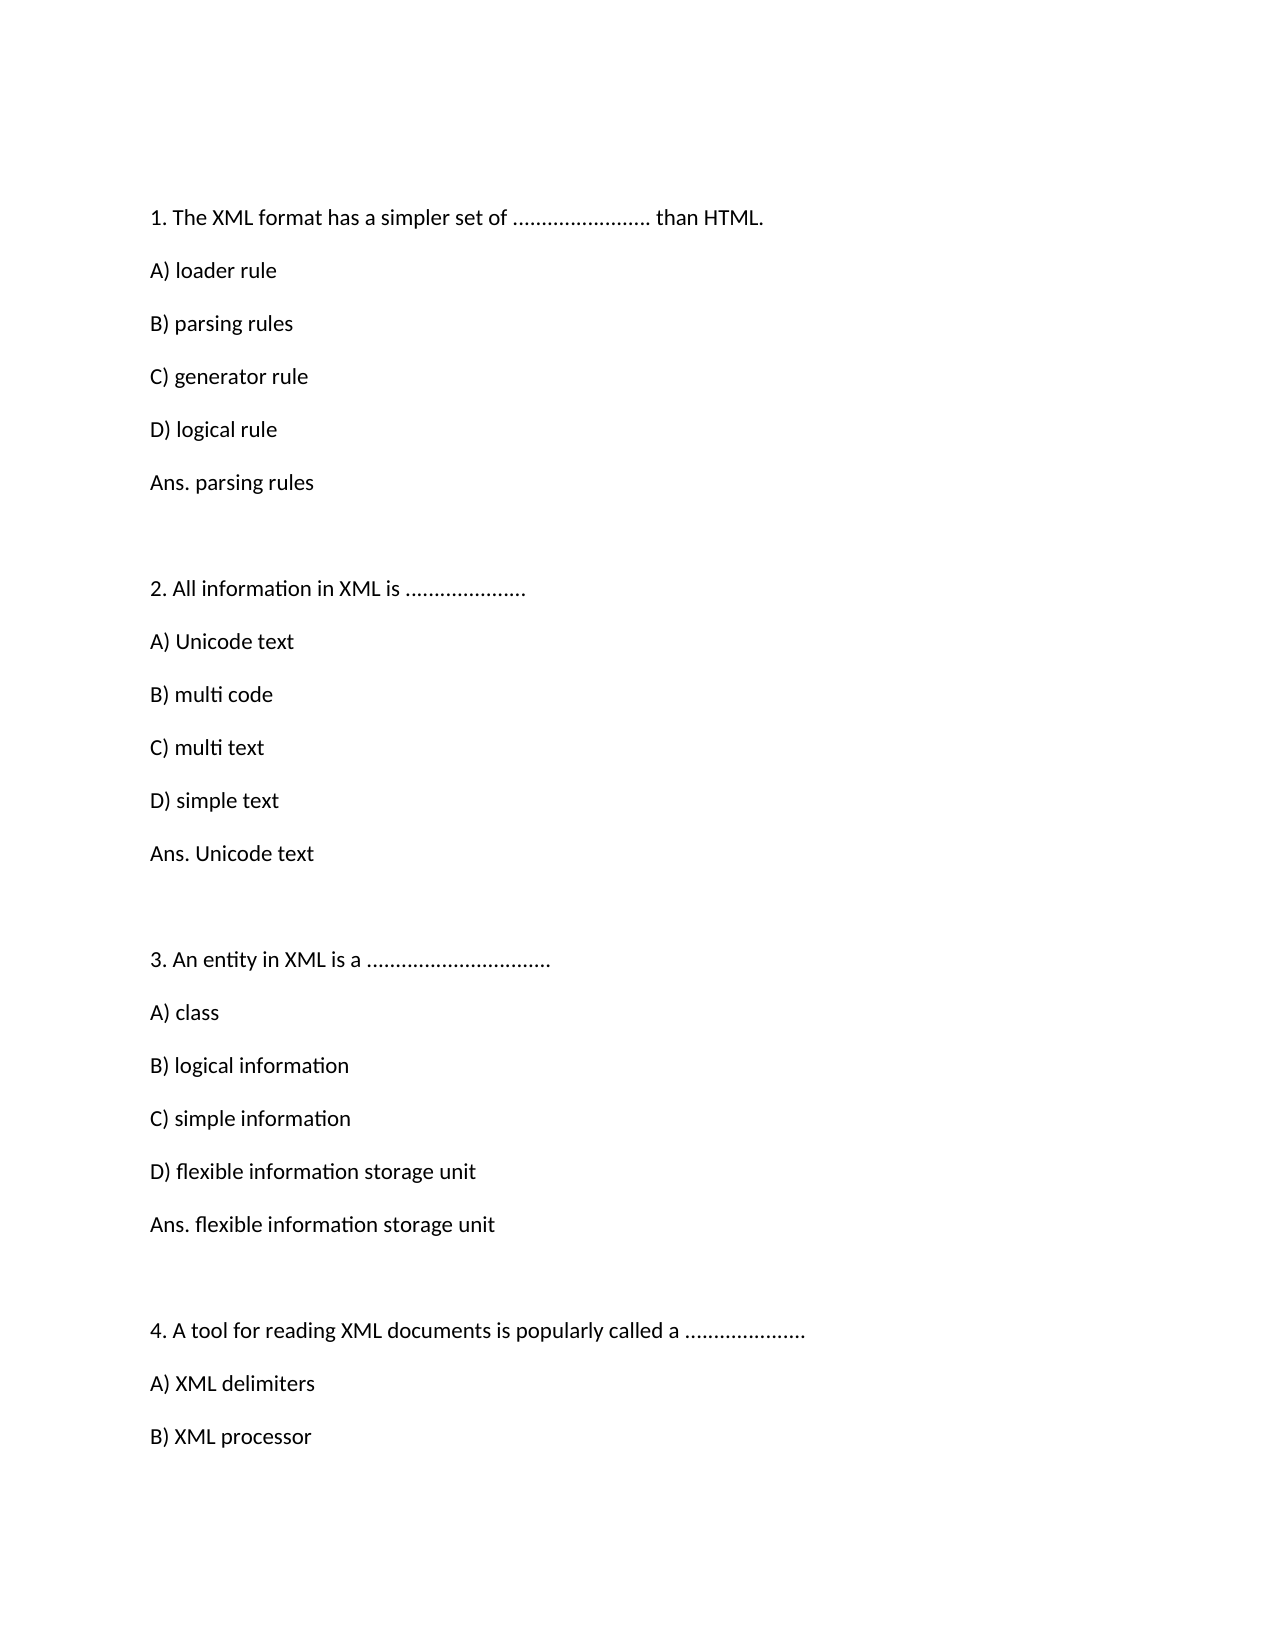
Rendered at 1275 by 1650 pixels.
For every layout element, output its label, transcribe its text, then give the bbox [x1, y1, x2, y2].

text Ans. flexible information storage unit [150, 1210, 1125, 1238]
text D) simple text [150, 786, 1125, 814]
text A) class [150, 998, 1125, 1026]
text Ans. parsing rules [150, 468, 1125, 496]
text B) logical information [150, 1051, 1125, 1079]
text D) flexible information storage unit [150, 1157, 1125, 1185]
text C) generator rule [150, 362, 1125, 390]
text A) loader rule [150, 256, 1125, 284]
text 3. An entity in XML is a ................................ [150, 945, 1125, 973]
text C) simple information [150, 1104, 1125, 1132]
text A) XML delimiters [150, 1369, 1125, 1397]
text D) logical rule [150, 415, 1125, 443]
text 4. A tool for reading XML documents is popularly called a ..................... [150, 1316, 1125, 1344]
text A) Unicode text [150, 627, 1125, 655]
text Ans. Unicode text [150, 839, 1125, 867]
text B) XML processor [150, 1422, 1125, 1451]
text 2. All information in XML is ..................... [150, 574, 1125, 602]
text C) multi text [150, 733, 1125, 761]
text 1. The XML format has a simpler set of ........................ than HTML. [150, 203, 1125, 231]
text B) parsing rules [150, 309, 1125, 337]
text B) multi code [150, 680, 1125, 708]
